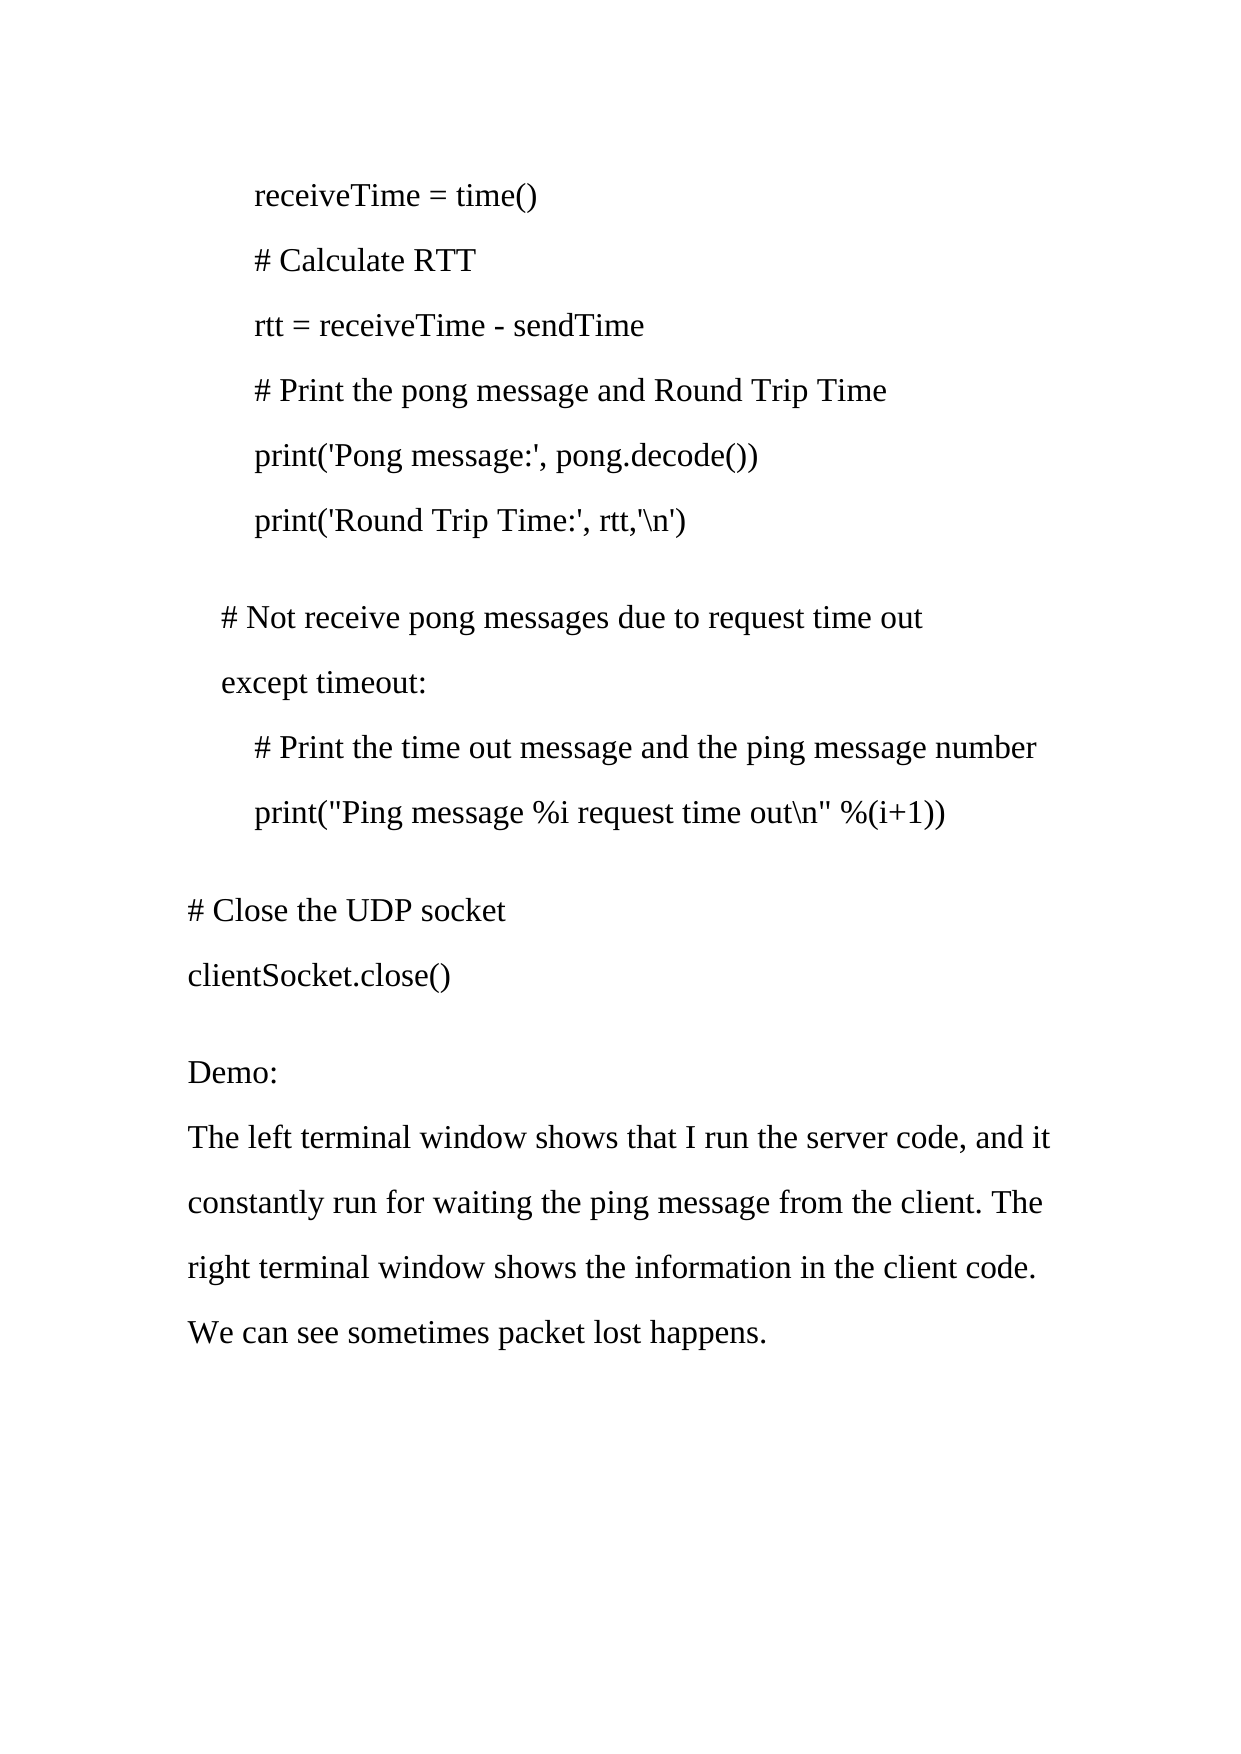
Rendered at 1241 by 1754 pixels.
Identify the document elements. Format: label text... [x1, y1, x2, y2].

text # Calculate RTT [187, 227, 1053, 292]
text # Print the pong message and Round Trip Time [187, 357, 1053, 422]
text Demo: [187, 1039, 1053, 1104]
text receiveTime = time() [187, 162, 1053, 227]
text print("Ping message %i request time out\n" %(i+1)) [187, 779, 1053, 844]
text rtt = receiveTime - sendTime [187, 292, 1053, 357]
text except timeout: [187, 649, 1053, 714]
text clientSocket.close() [187, 942, 1053, 1007]
text # Not receive pong messages due to request time out [187, 584, 1053, 649]
text print('Round Trip Time:', rtt,'\n') [187, 487, 1053, 552]
text # Print the time out message and the ping message number [187, 714, 1053, 779]
text print('Pong message:', pong.decode()) [187, 422, 1053, 487]
text The left terminal window shows that I run the server code, and it constantly run for waiting the ping message from the client. The right terminal window shows the information in the client code. We can see sometimes packet lost happens. [187, 1104, 1053, 1364]
text # Close the UDP socket [187, 877, 1053, 942]
